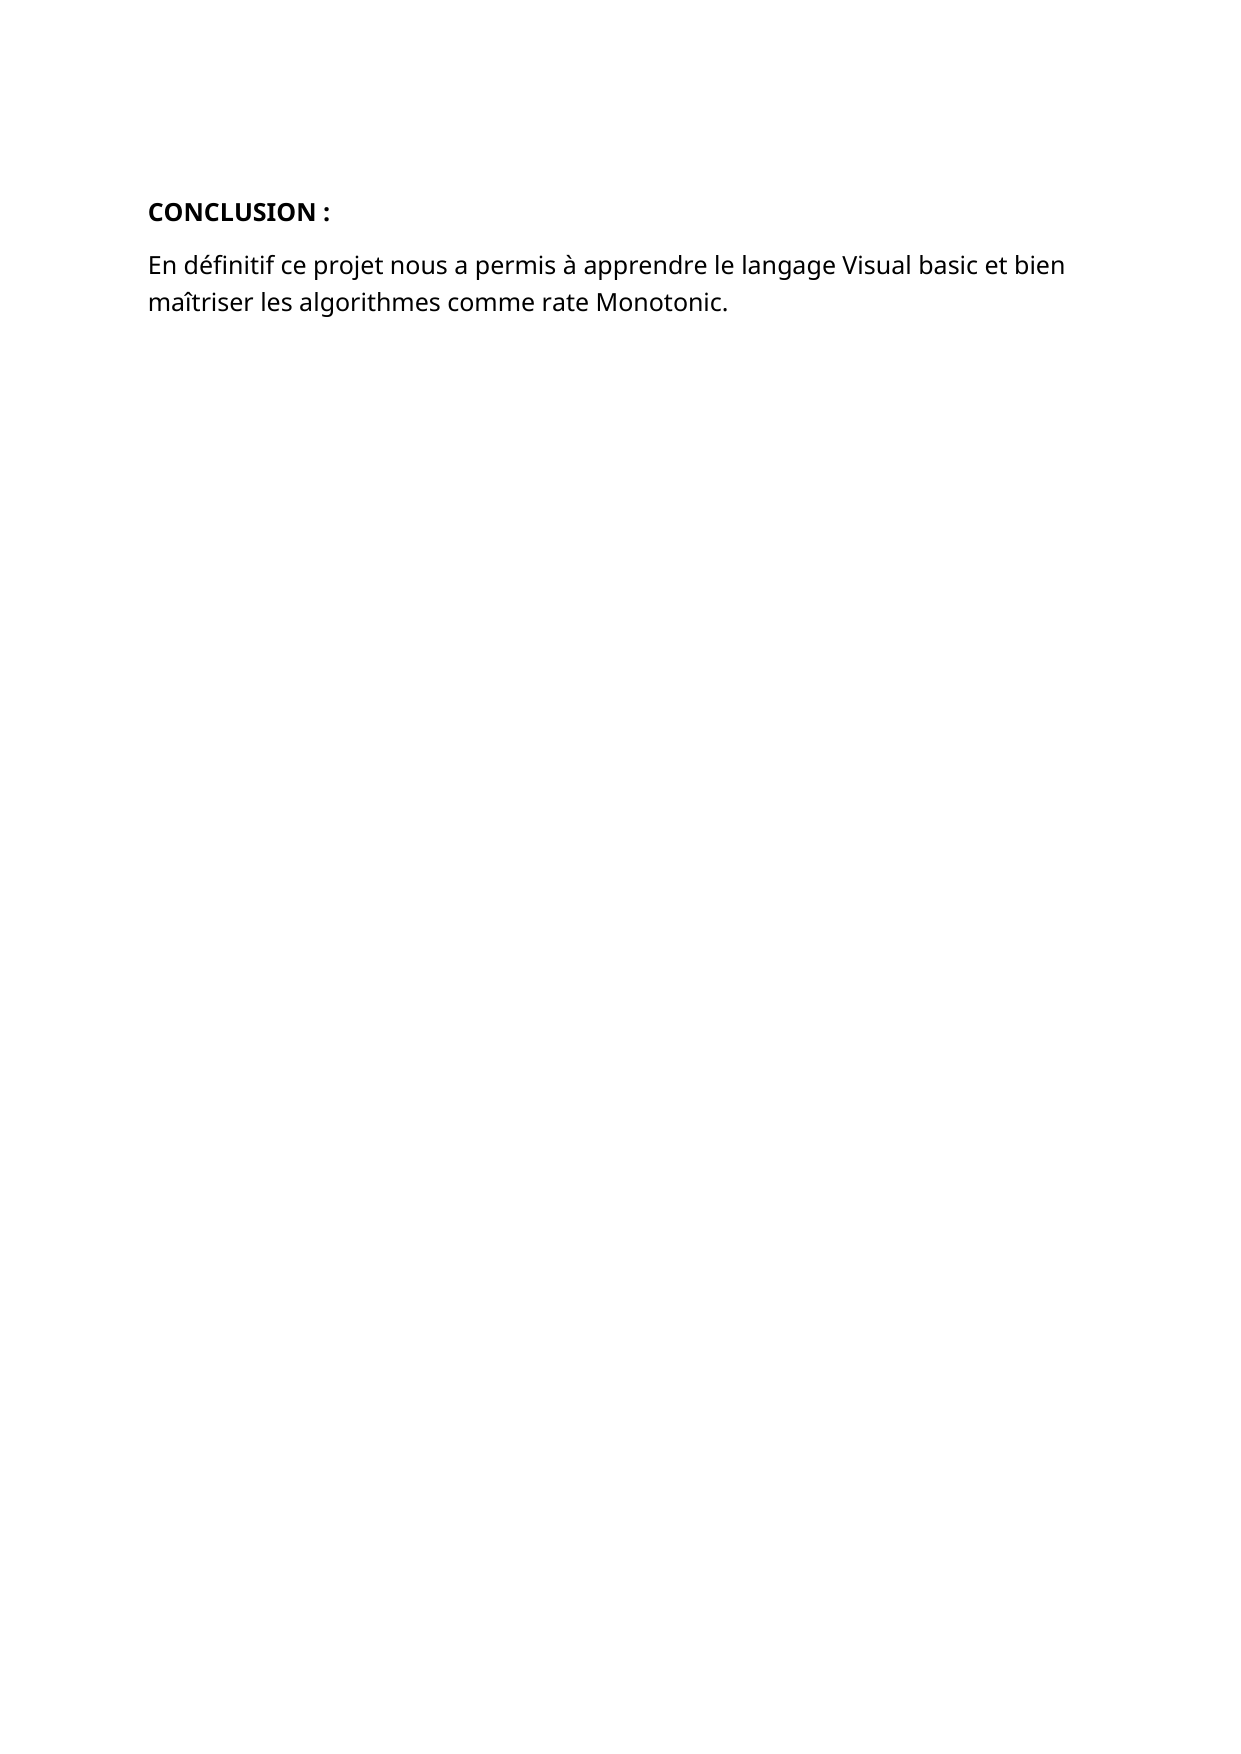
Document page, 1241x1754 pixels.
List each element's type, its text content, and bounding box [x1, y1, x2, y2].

text En définitif ce projet nous a permis à apprendre le langage Visual basic et bien maîtriser les algorithmes comme rate Monotonic. [148, 248, 1093, 319]
text CONCLUSION : [148, 194, 1093, 228]
